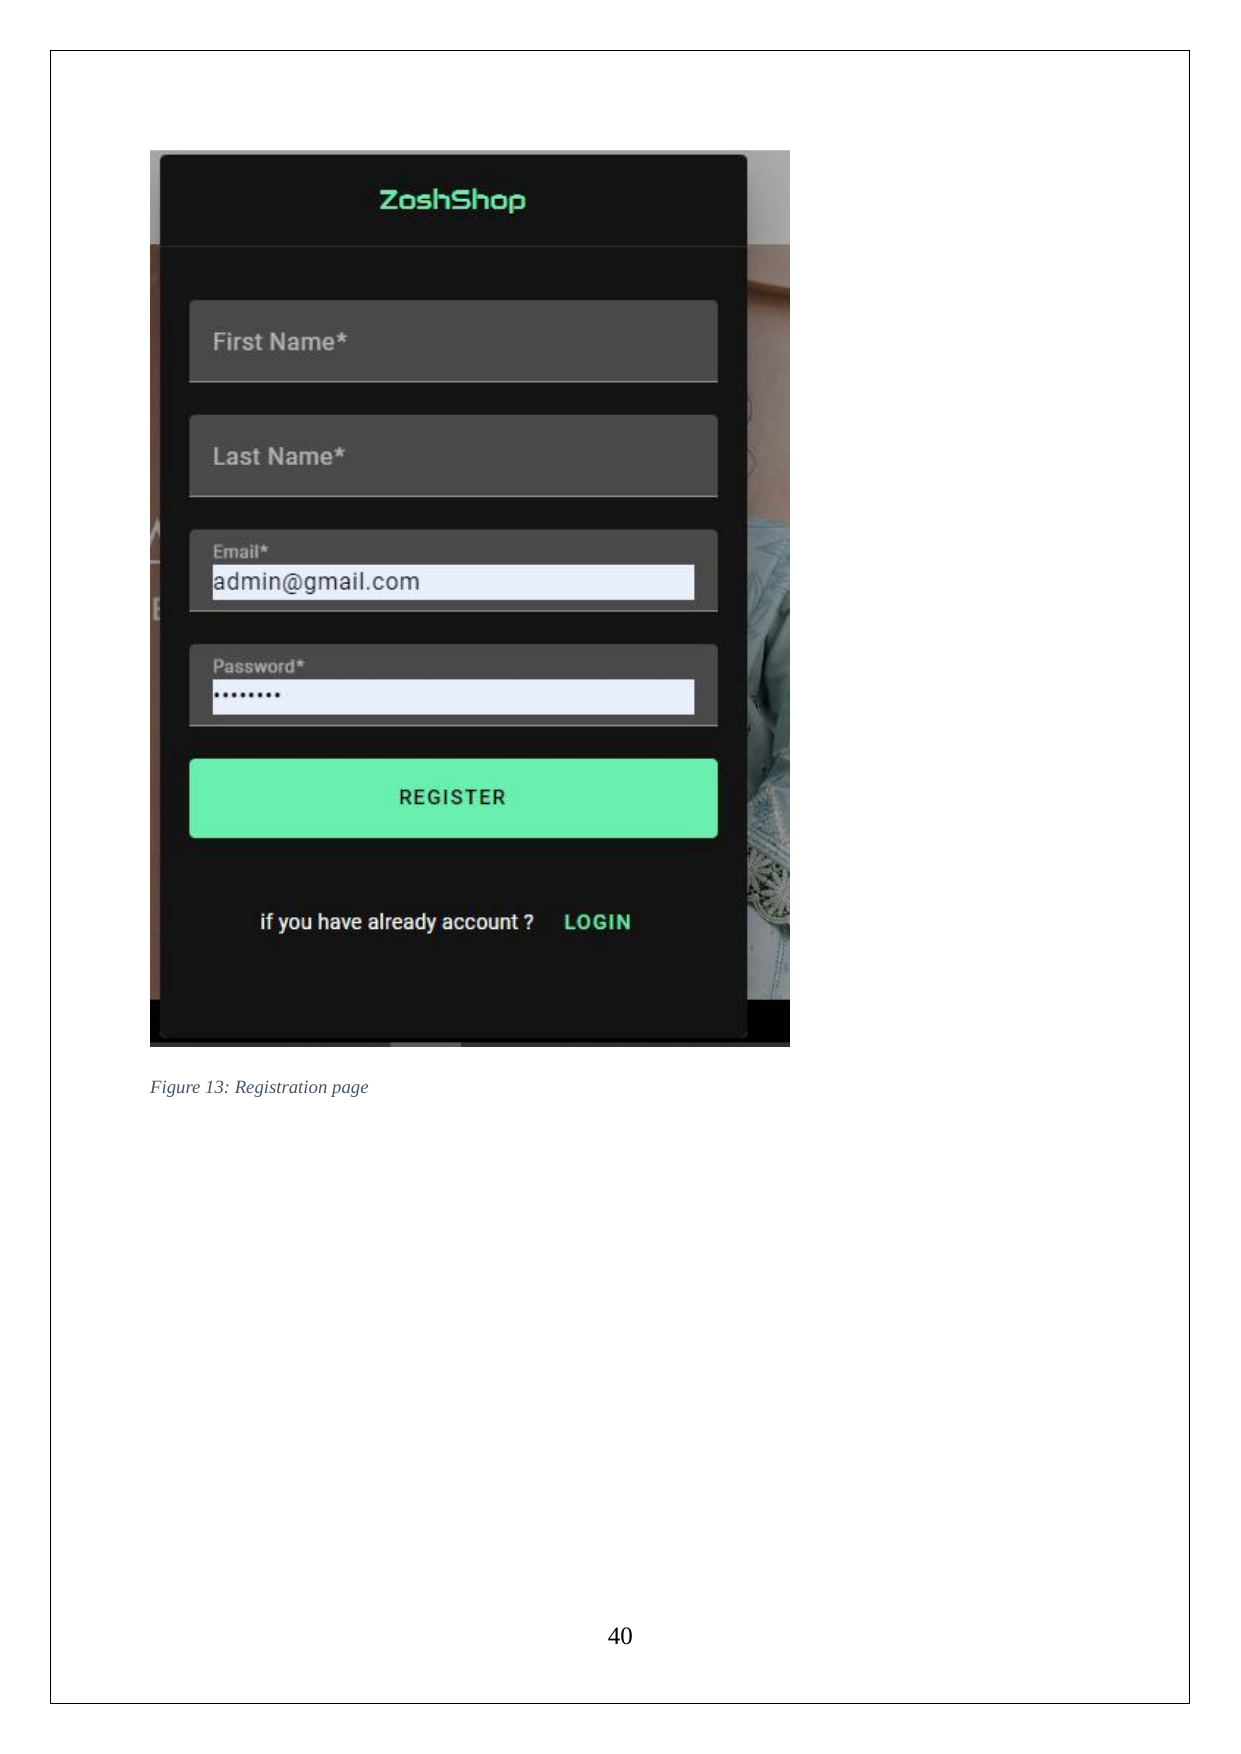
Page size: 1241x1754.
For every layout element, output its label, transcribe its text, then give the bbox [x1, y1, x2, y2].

picture [150, 150, 790, 1047]
